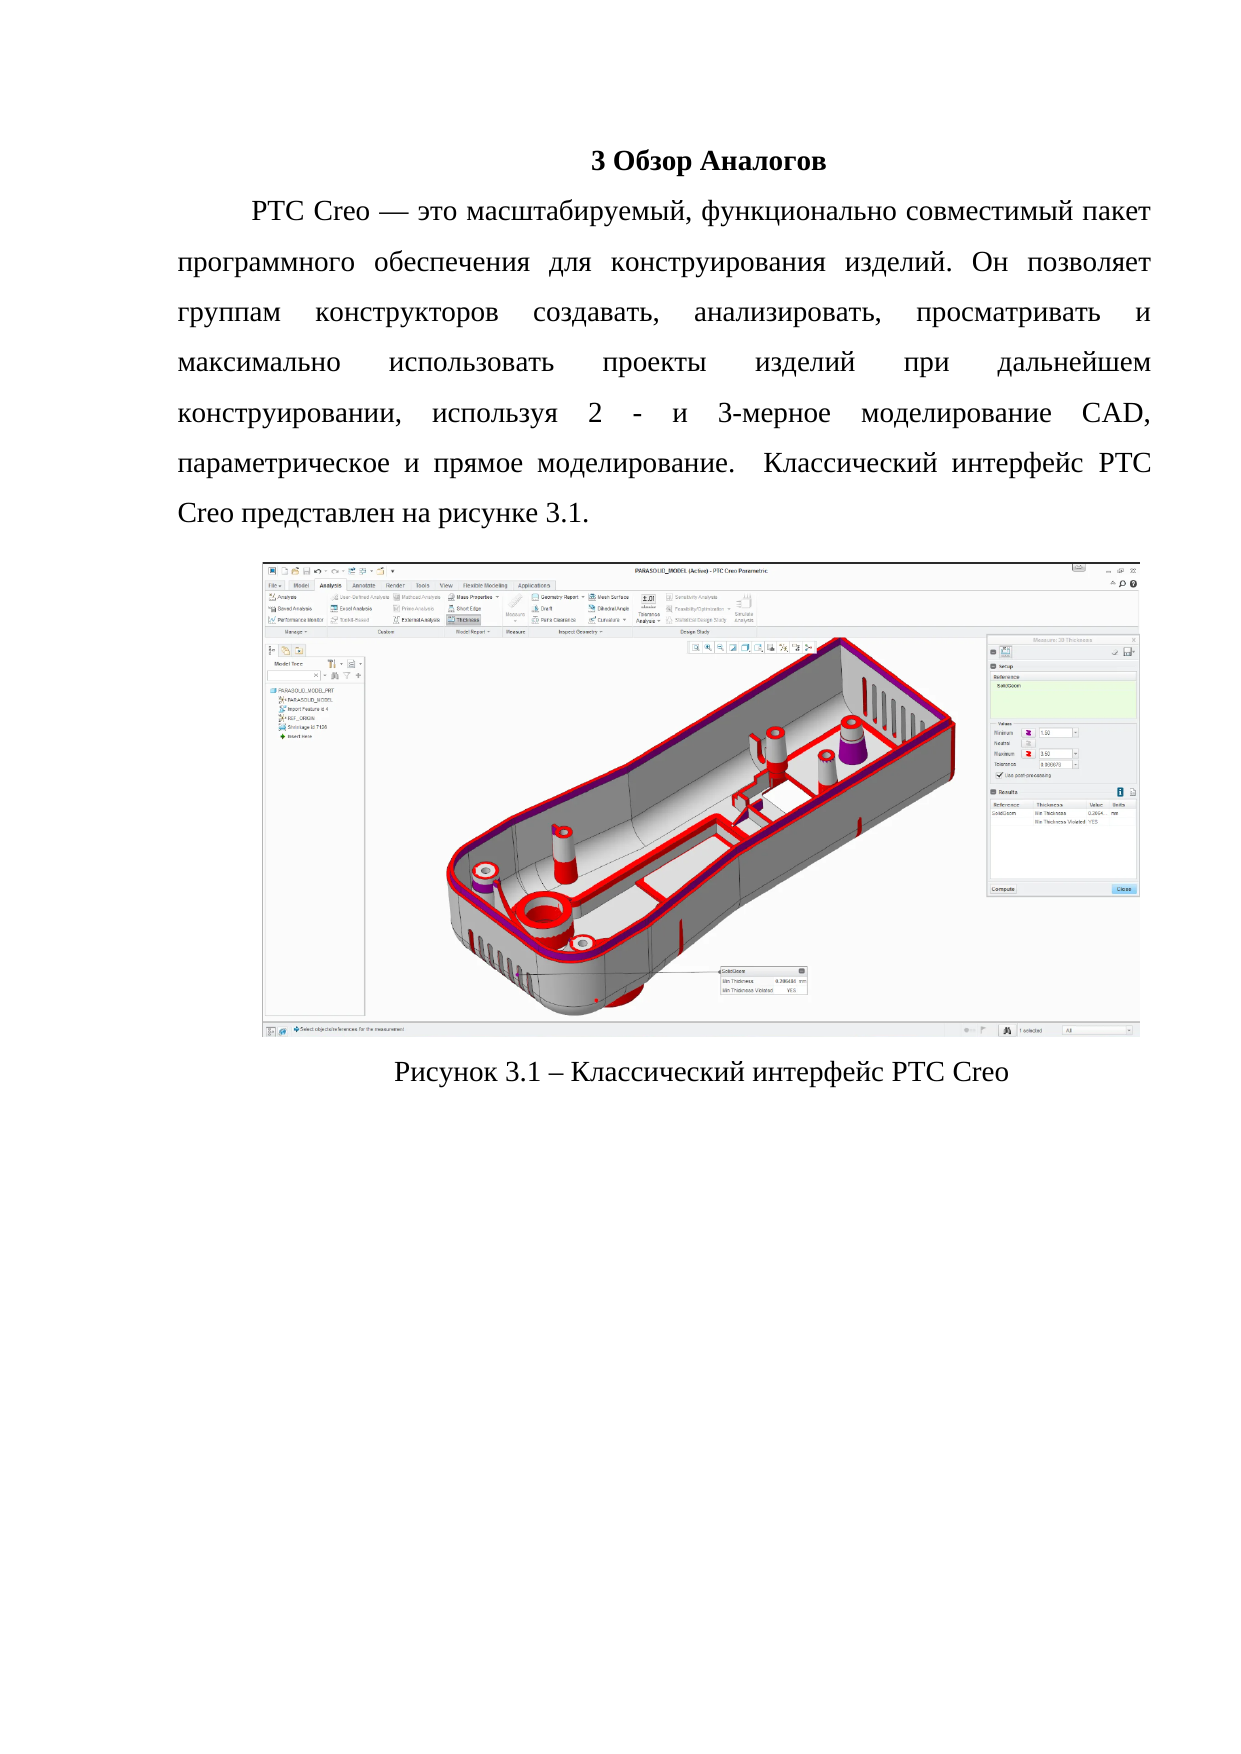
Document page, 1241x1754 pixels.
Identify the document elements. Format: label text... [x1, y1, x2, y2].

subtitle 3 Обзор Аналогов [177, 143, 1152, 177]
text Рисунок 3.1 – Классический интерфейс PTC Creo [177, 1054, 1152, 1087]
text PTC Creo — это масштабируемый, функционально совместимый пакет программного обеспечения для конструирования изделий. Он позволяет группам конструкторов создавать, анализировать, просматривать и максимально использовать проекты изделий при дальнейшем конструировании, используя 2 - и 3-мерное моделирование CAD, параметрическое и прямое моделирование. Классический интерфейс PTC Creo представлен на рисунке 3.1. [177, 193, 1152, 529]
picture [262, 562, 1140, 1037]
